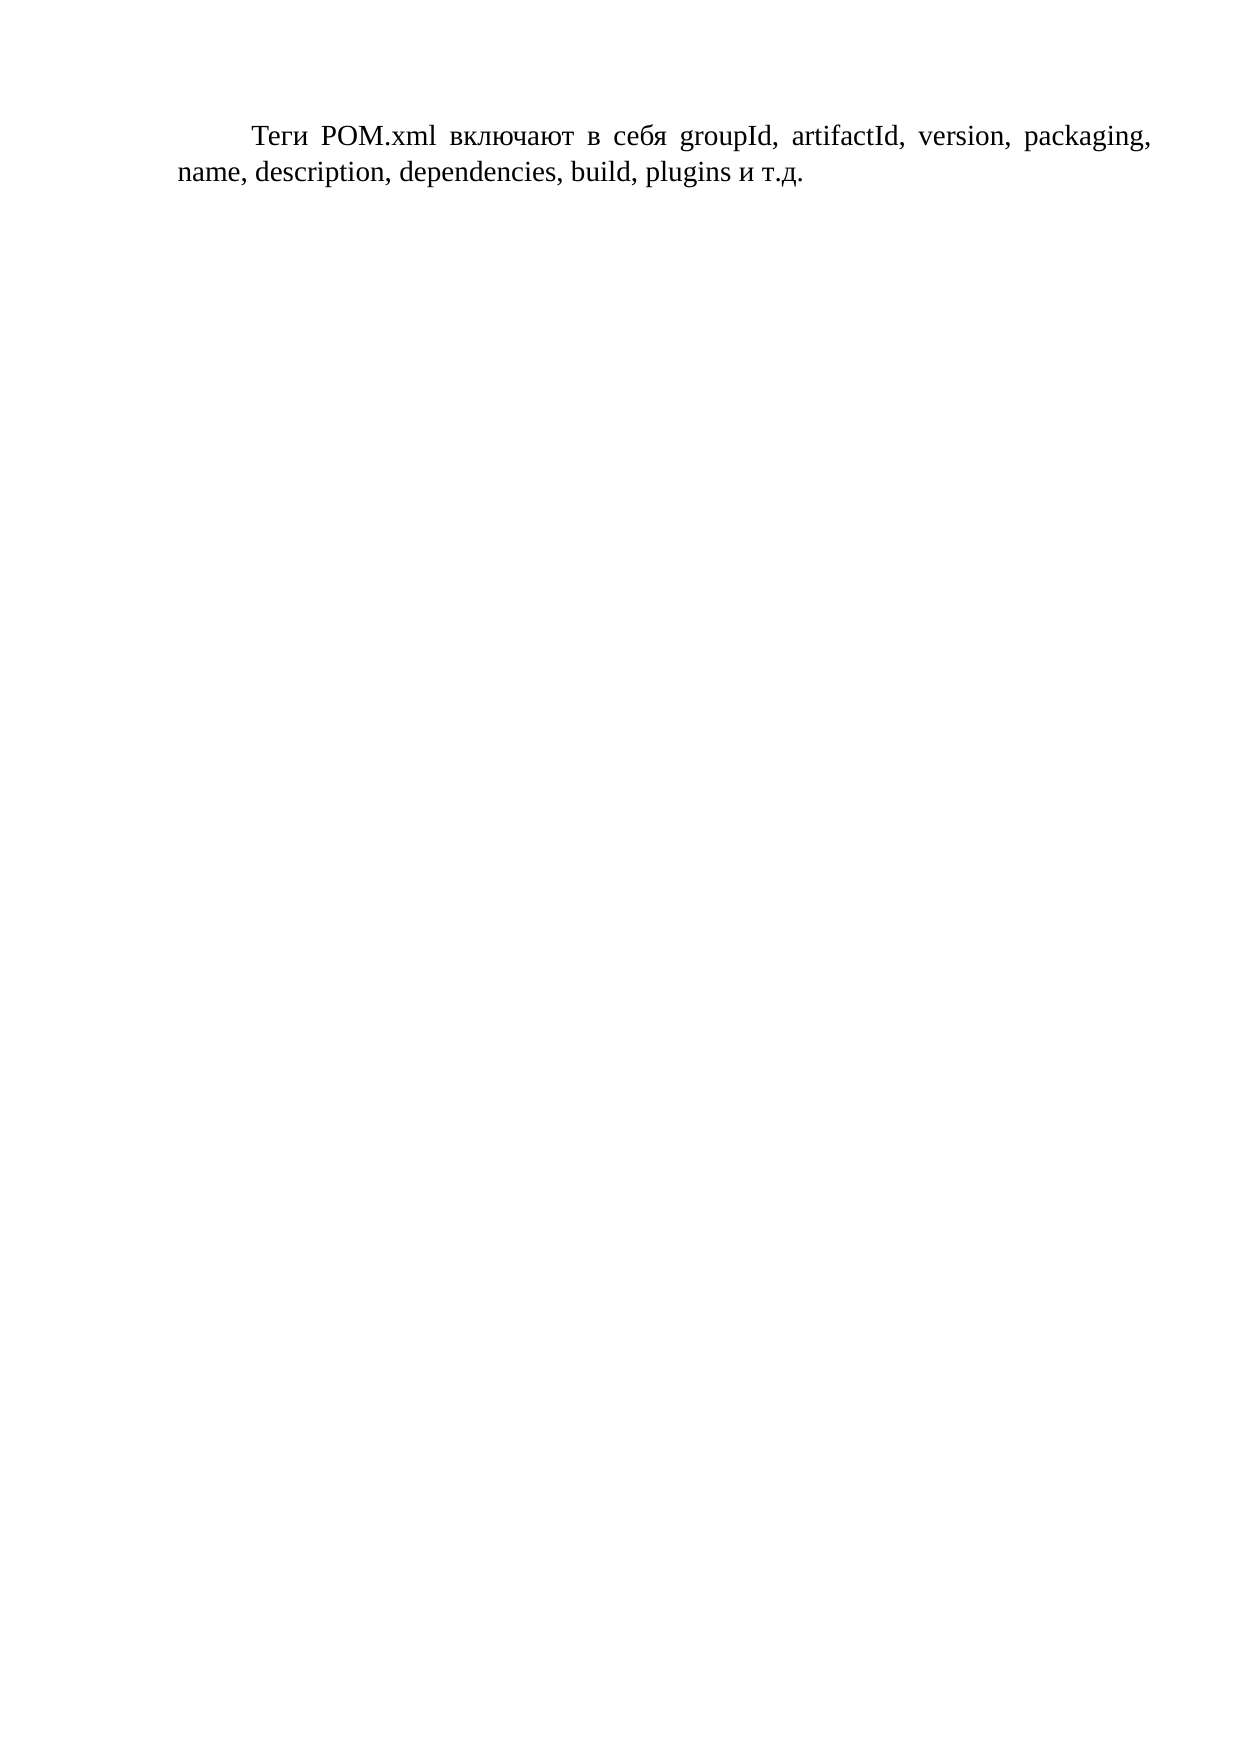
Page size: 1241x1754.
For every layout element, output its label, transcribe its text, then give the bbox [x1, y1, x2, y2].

text Теги POM.xml включают в себя groupId, artifactId, version, packaging, name, description, dependencies, build, plugins и т.д. [177, 118, 1152, 188]
